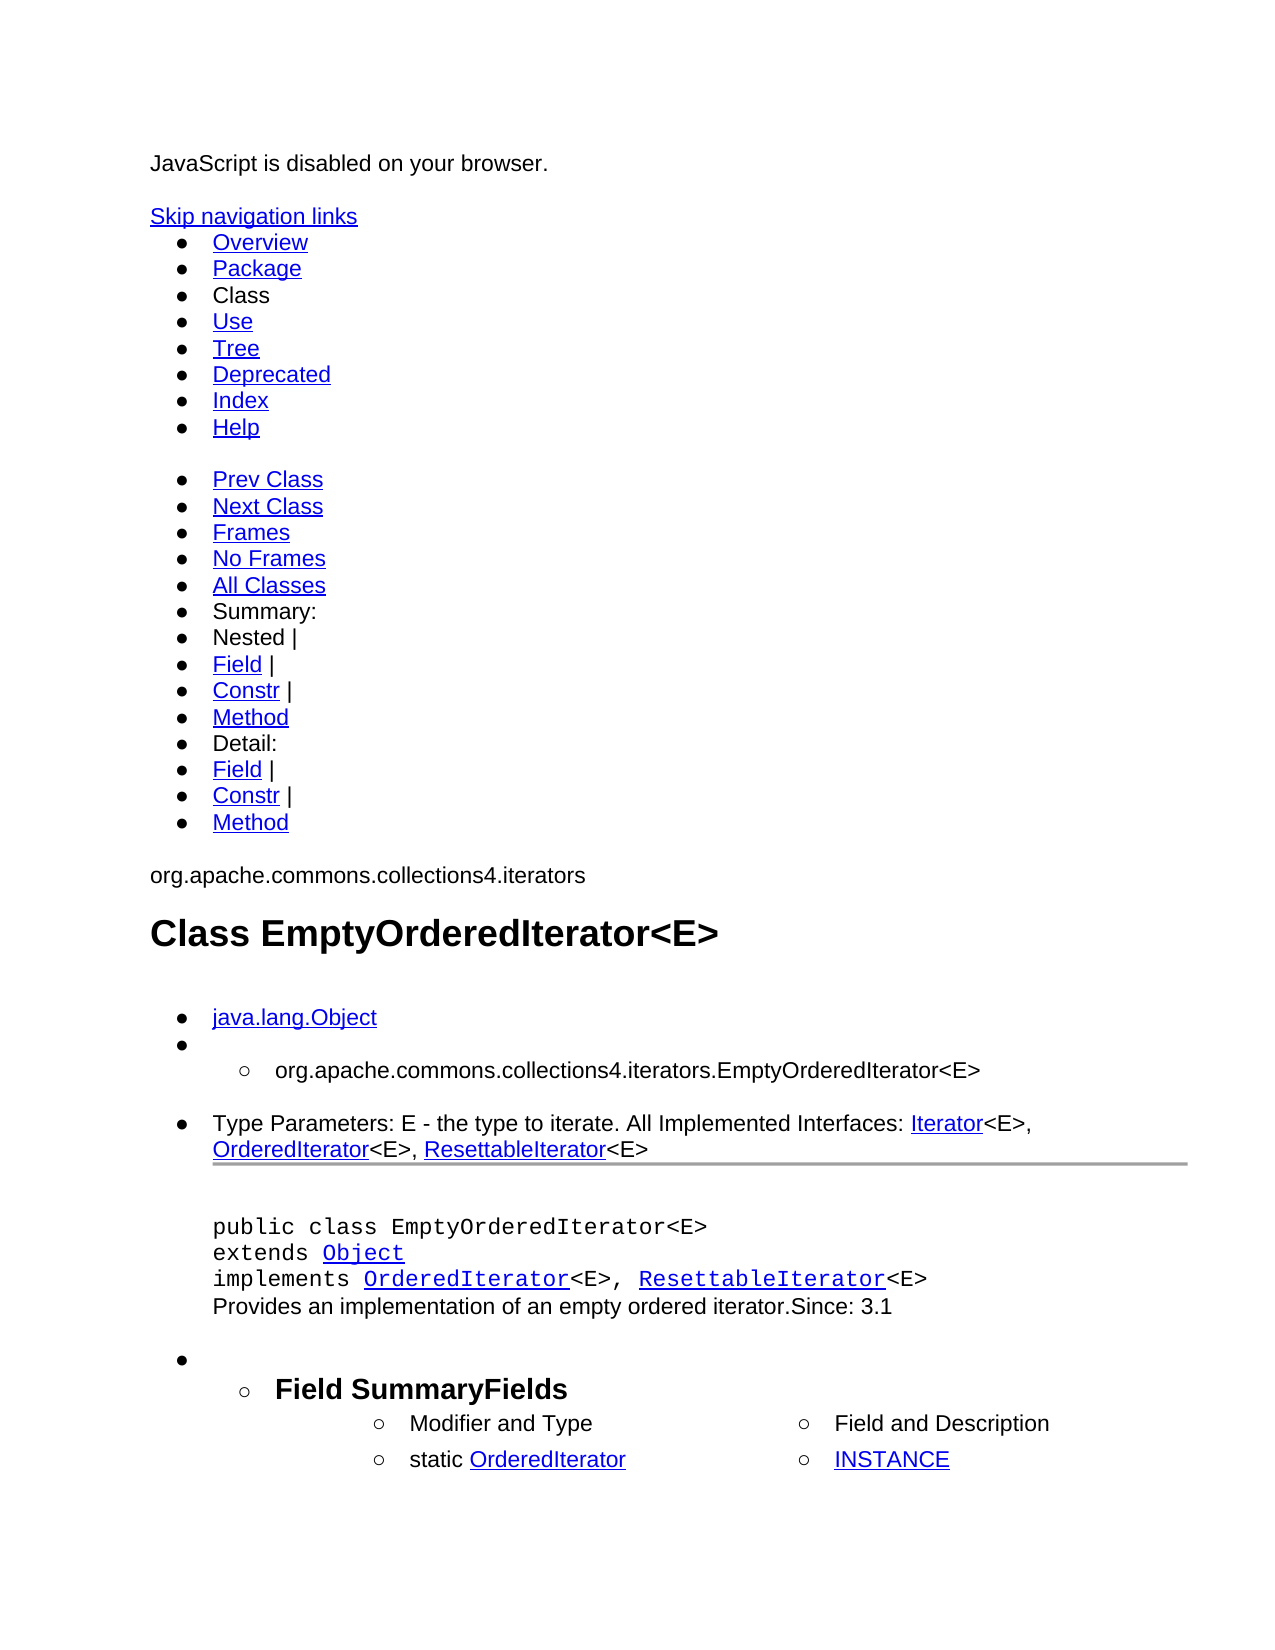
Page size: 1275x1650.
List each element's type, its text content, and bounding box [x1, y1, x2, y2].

list Index [175, 387, 1125, 413]
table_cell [705, 1441, 1130, 1477]
list Deprecated [175, 361, 1125, 387]
text org.apache.commons.collections4.iterators [150, 862, 1125, 888]
list Nested | [175, 624, 1125, 651]
list Use [175, 308, 1125, 334]
subtitle Field SummaryFields [237, 1372, 1125, 1406]
list Summary: [175, 598, 1125, 624]
text Skip navigation links [150, 203, 1125, 229]
list Package [175, 255, 1125, 282]
list All Classes [175, 572, 1125, 598]
list java.lang.Object [175, 1004, 1125, 1031]
list Overview [175, 229, 1125, 255]
list Prev Class [175, 466, 1125, 493]
list Detail: [175, 730, 1125, 756]
list Help [175, 413, 1125, 440]
list Constr | [175, 782, 1125, 809]
list Next Class [175, 493, 1125, 519]
subtitle Class EmptyOrderedIterator<E> [150, 911, 1125, 954]
text JavaScript is disabled on your browser. [150, 150, 1125, 176]
list Tree [175, 334, 1125, 361]
list Method [175, 703, 1125, 730]
list Field | [175, 651, 1125, 677]
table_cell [280, 1441, 705, 1477]
list No Frames [175, 545, 1125, 572]
list Field | [175, 756, 1125, 782]
list Constr | [175, 677, 1125, 703]
table_header Modifier and Type [280, 1406, 705, 1441]
list Class [175, 282, 1125, 308]
list org.apache.commons.collections4.iterators.EmptyOrderedIterator<E> [237, 1057, 1125, 1083]
list Type Parameters: E - the type to iterate. All Implemented Interfaces: Iterator<E>, OrderedIterator<E>, ResettableIterator<E> public class EmptyOrderedIterator<E> extends Object implements OrderedIterator<E>, ResettableIterator<E> Provides an implementation of an empty ordered iterator.Since: 3.1 [175, 1110, 1125, 1319]
table_header Field and Description [705, 1406, 1130, 1441]
list Method [175, 809, 1125, 835]
list Frames [175, 519, 1125, 545]
